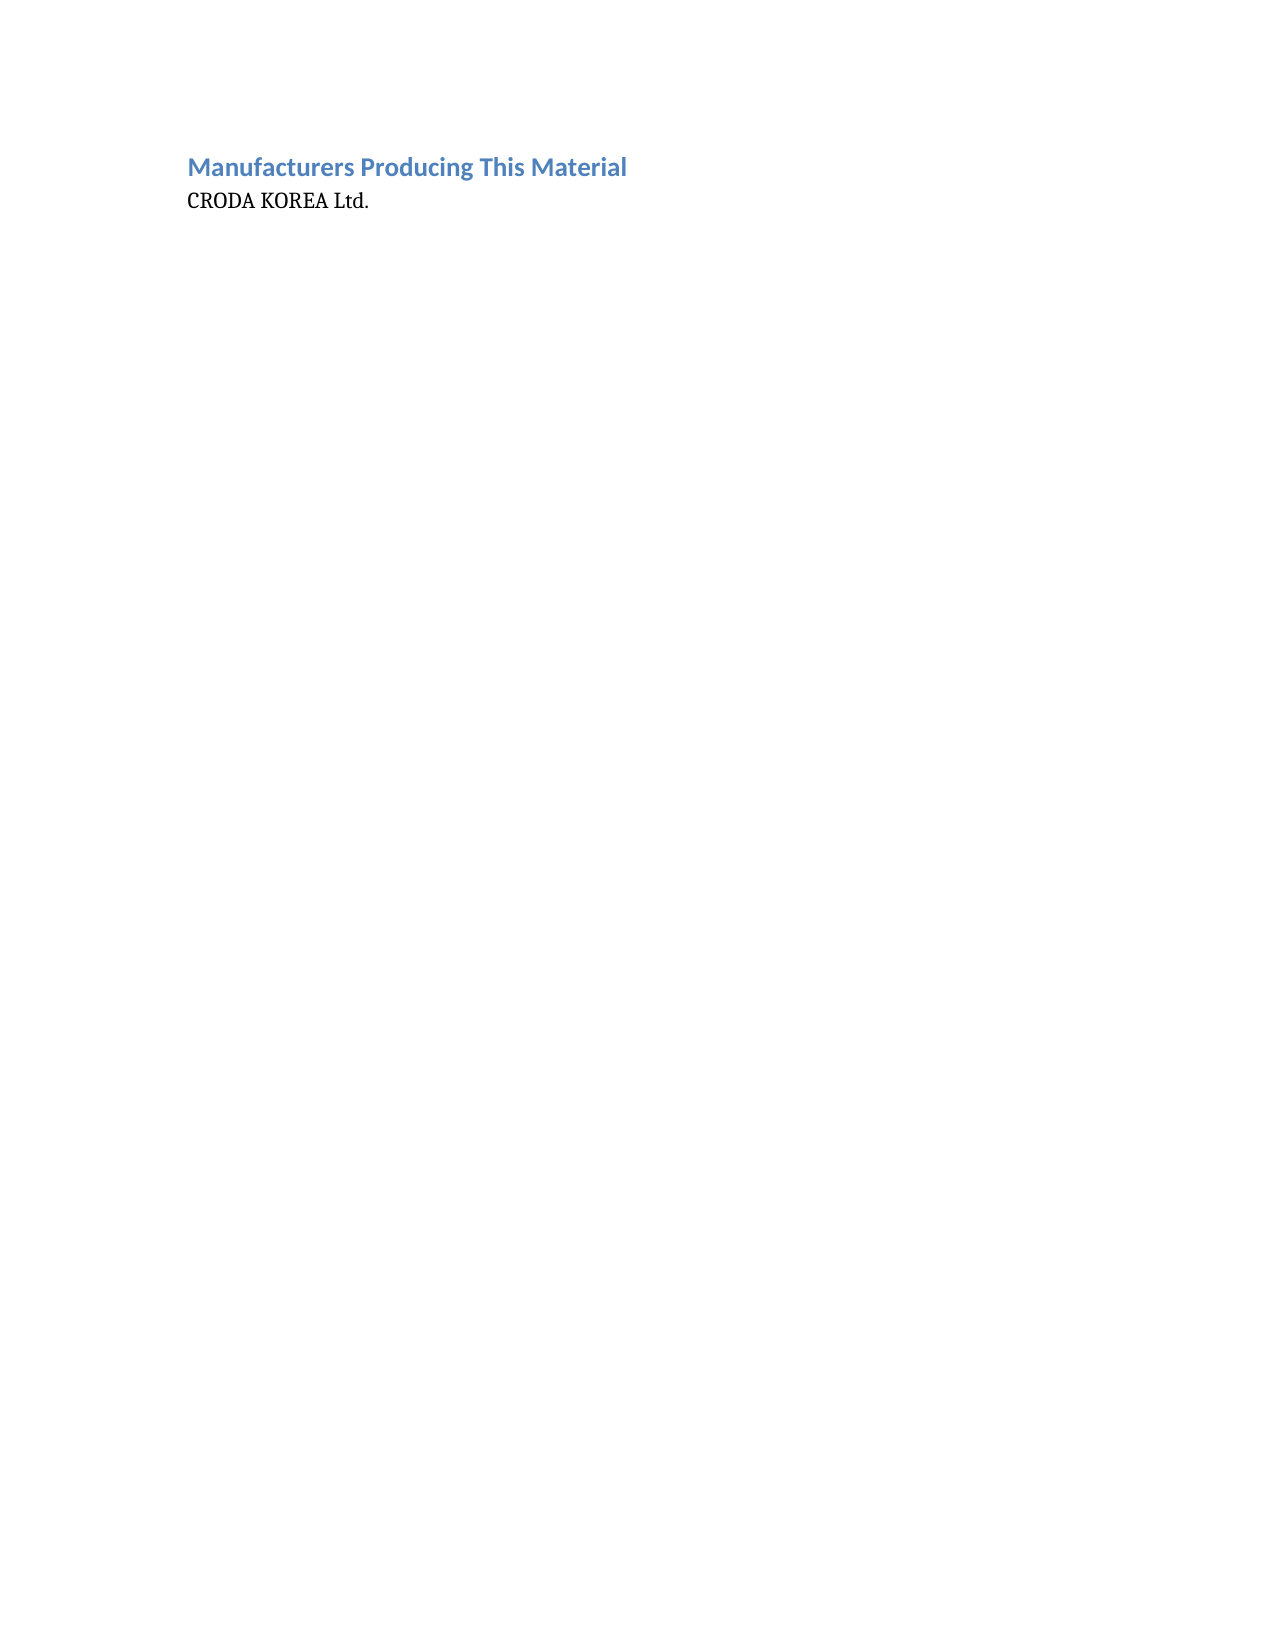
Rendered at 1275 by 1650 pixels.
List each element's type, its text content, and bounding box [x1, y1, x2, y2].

text CRODA KOREA Ltd. [187, 188, 1087, 214]
subtitle Manufacturers Producing This Material [187, 150, 1087, 183]
